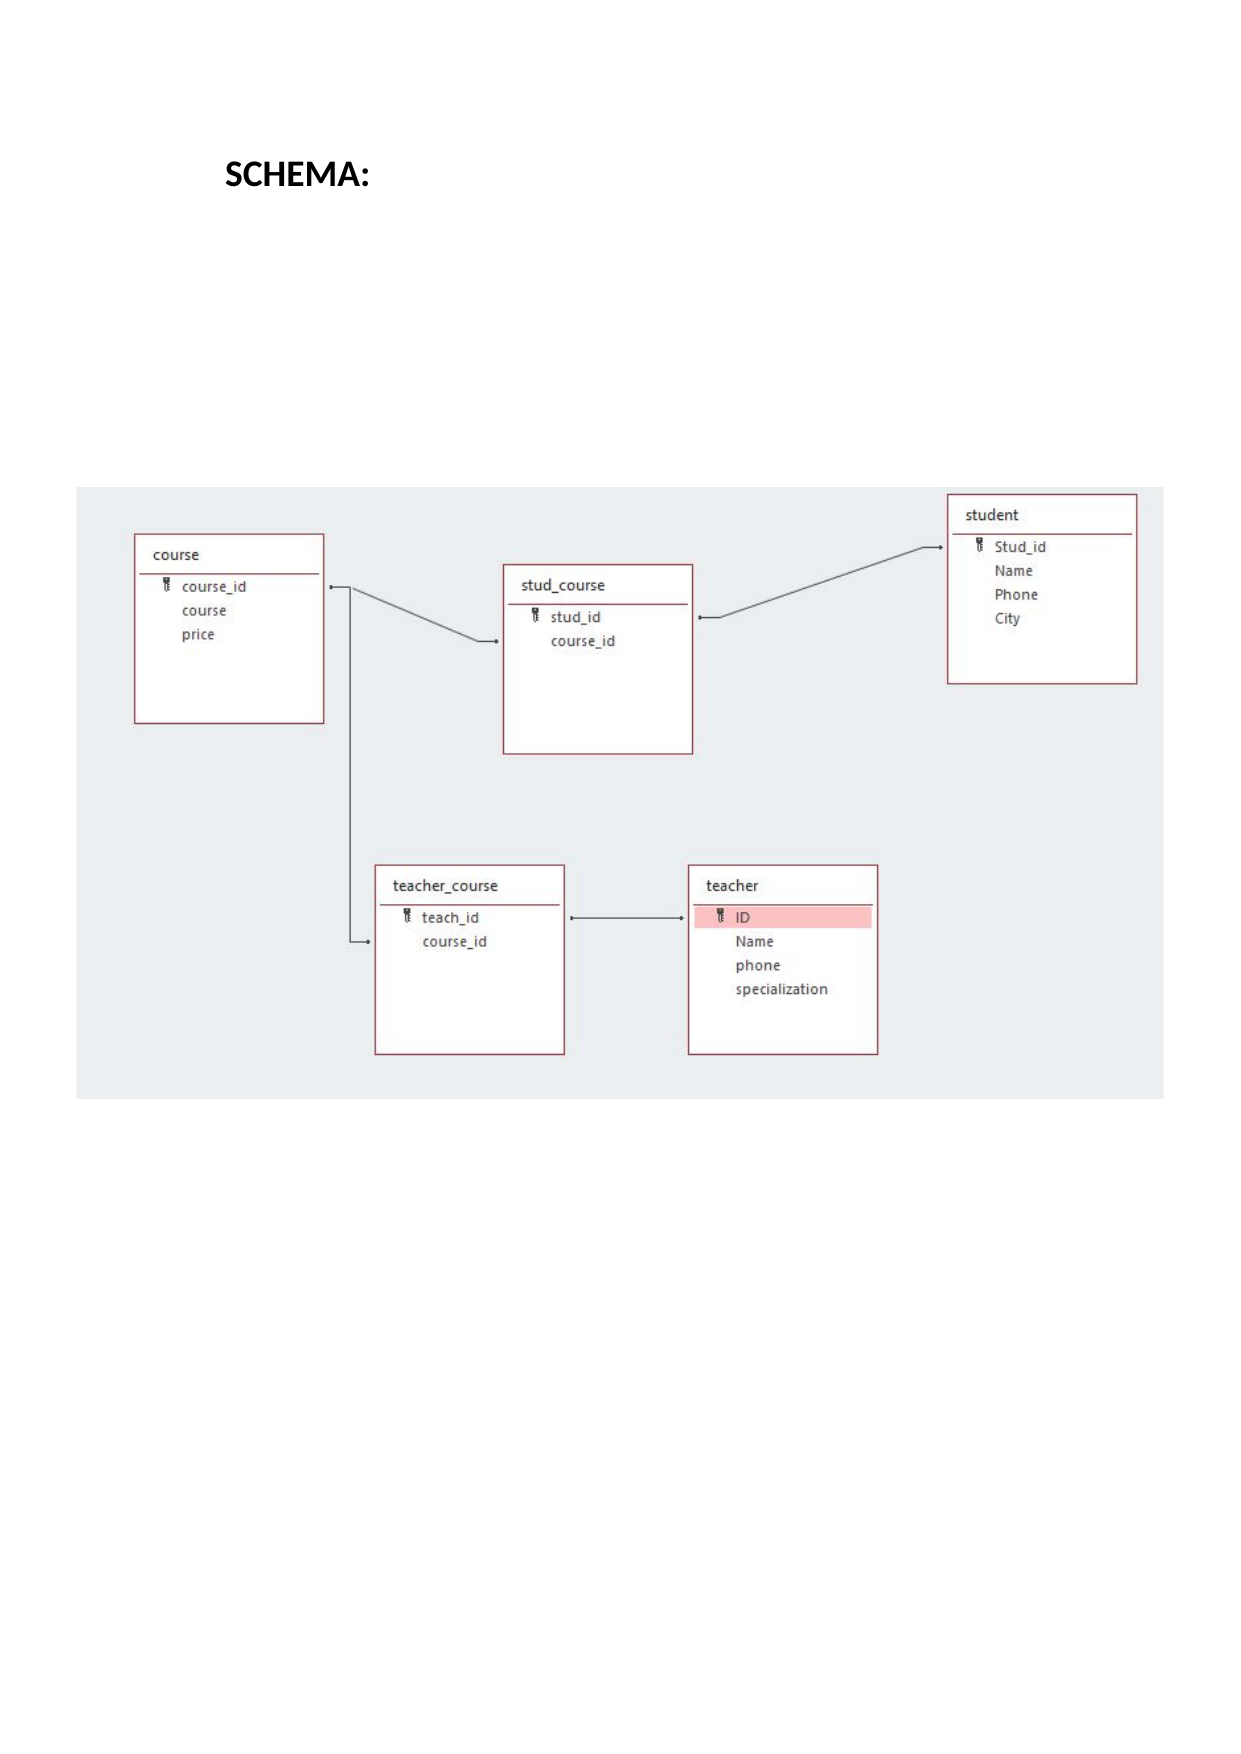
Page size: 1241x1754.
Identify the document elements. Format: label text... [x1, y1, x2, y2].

text SCHEMA: [225, 150, 1015, 196]
picture [76, 487, 1164, 1099]
